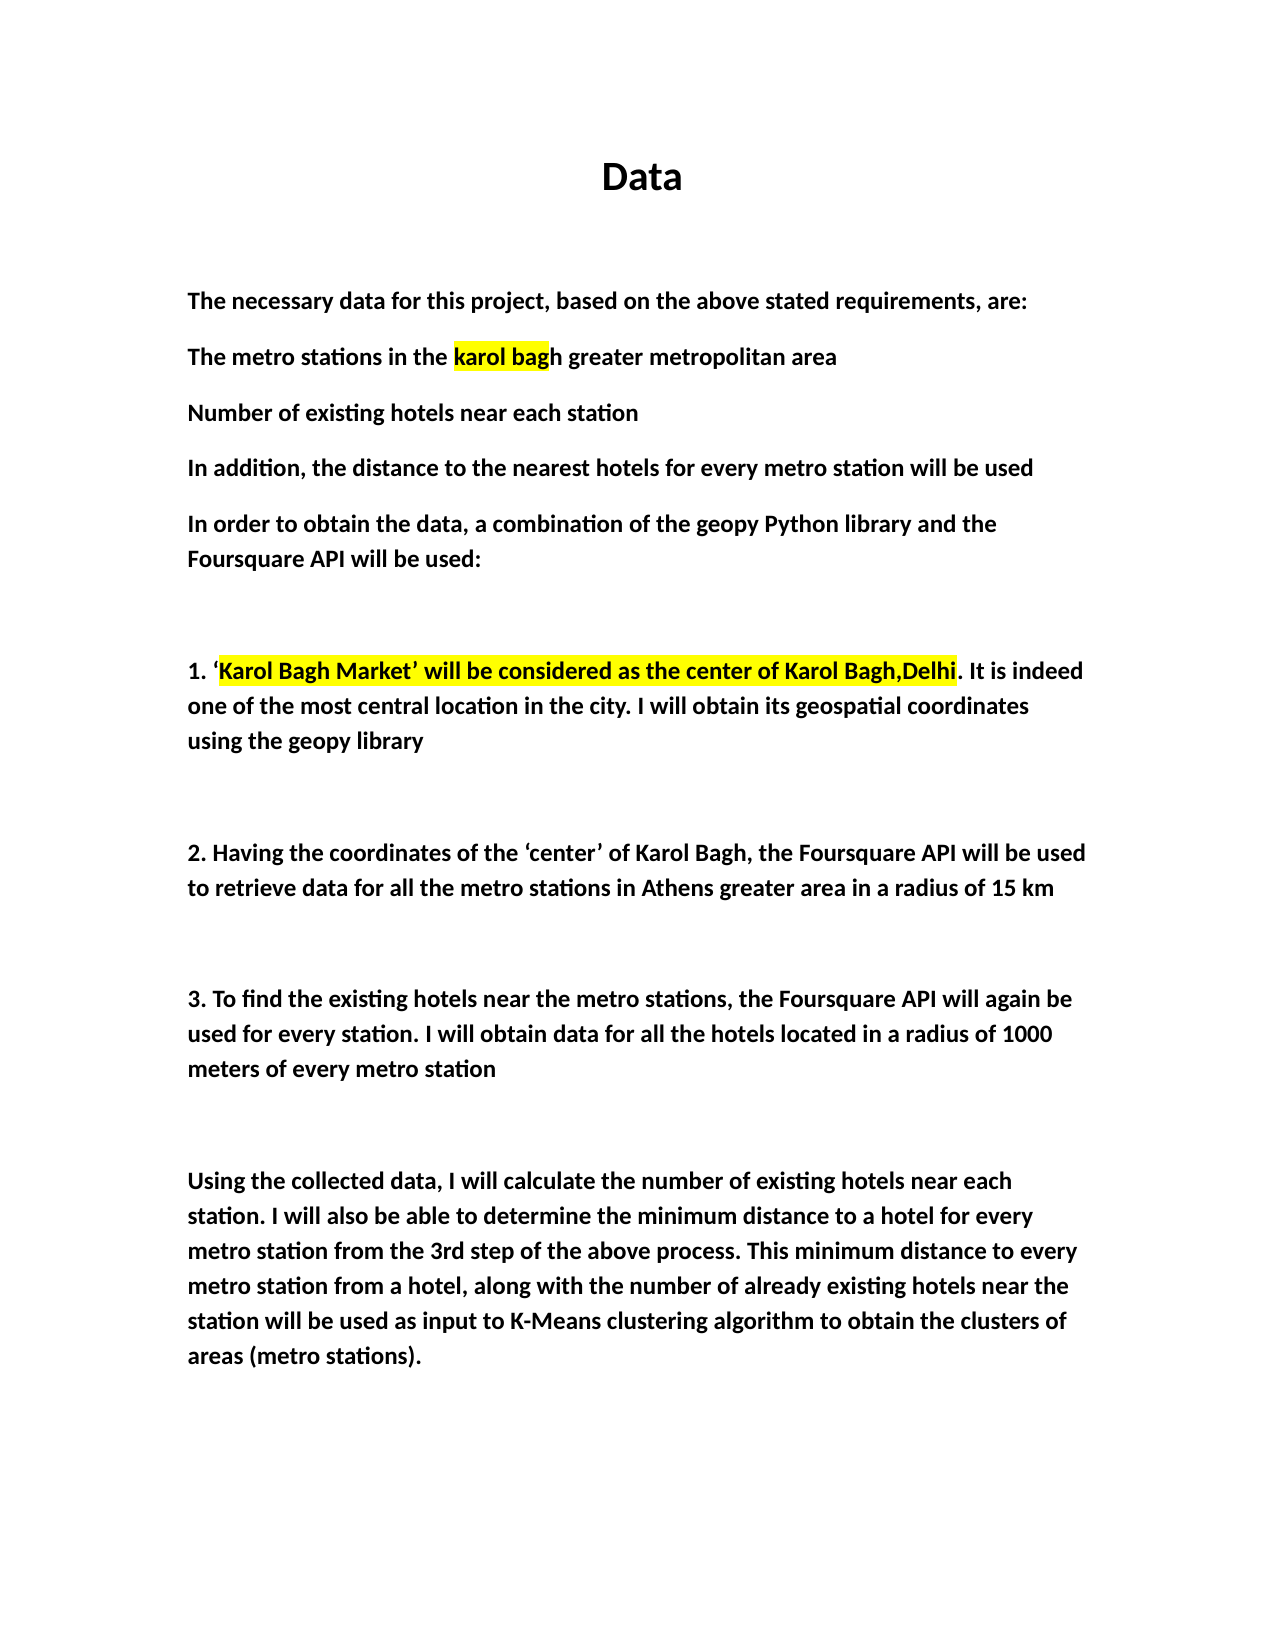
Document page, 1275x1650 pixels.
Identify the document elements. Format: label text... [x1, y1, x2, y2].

text The metro stations in the karol bagh greater metropolitan area [187, 341, 454, 371]
text The metro stations in the karol bagh greater metropolitan area [549, 341, 1087, 371]
text In addition, the distance to the nearest hotels for every metro station will be used [187, 453, 1087, 483]
text In order to obtain the data, a combination of the geopy Python library and the Foursquare API will be used: [187, 508, 1087, 574]
text 1. ‘Karol Bagh Market’ will be considered as the center of Karol Bagh,Delhi. It is indeed one of the most central location in the city. I will obtain its geospatial coordinates using the geopy library [187, 655, 1087, 756]
text Using the collected data, I will calculate the number of existing hotels near each station. I will also be able to determine the minimum distance to a hotel for every metro station from the 3rd step of the above process. This minimum distance to every metro station from a hotel, along with the number of already existing hotels near the station will be used as input to K-Means clustering algorithm to obtain the clusters of areas (metro stations). [187, 1165, 1087, 1371]
text Data [187, 150, 1087, 201]
text The necessary data for this project, based on the above stated requirements, are: [187, 285, 1087, 316]
text Number of existing hotels near each station [187, 397, 1087, 427]
text 3. To find the existing hotels near the metro stations, the Foursquare API will again be used for every station. I will obtain data for all the hotels located in a radius of 1000 meters of every metro station [187, 983, 1087, 1084]
text 2. Having the coordinates of the ‘center’ of Karol Bagh, the Foursquare API will be used to retrieve data for all the metro stations in Athens greater area in a radius of 15 km [187, 837, 1087, 902]
